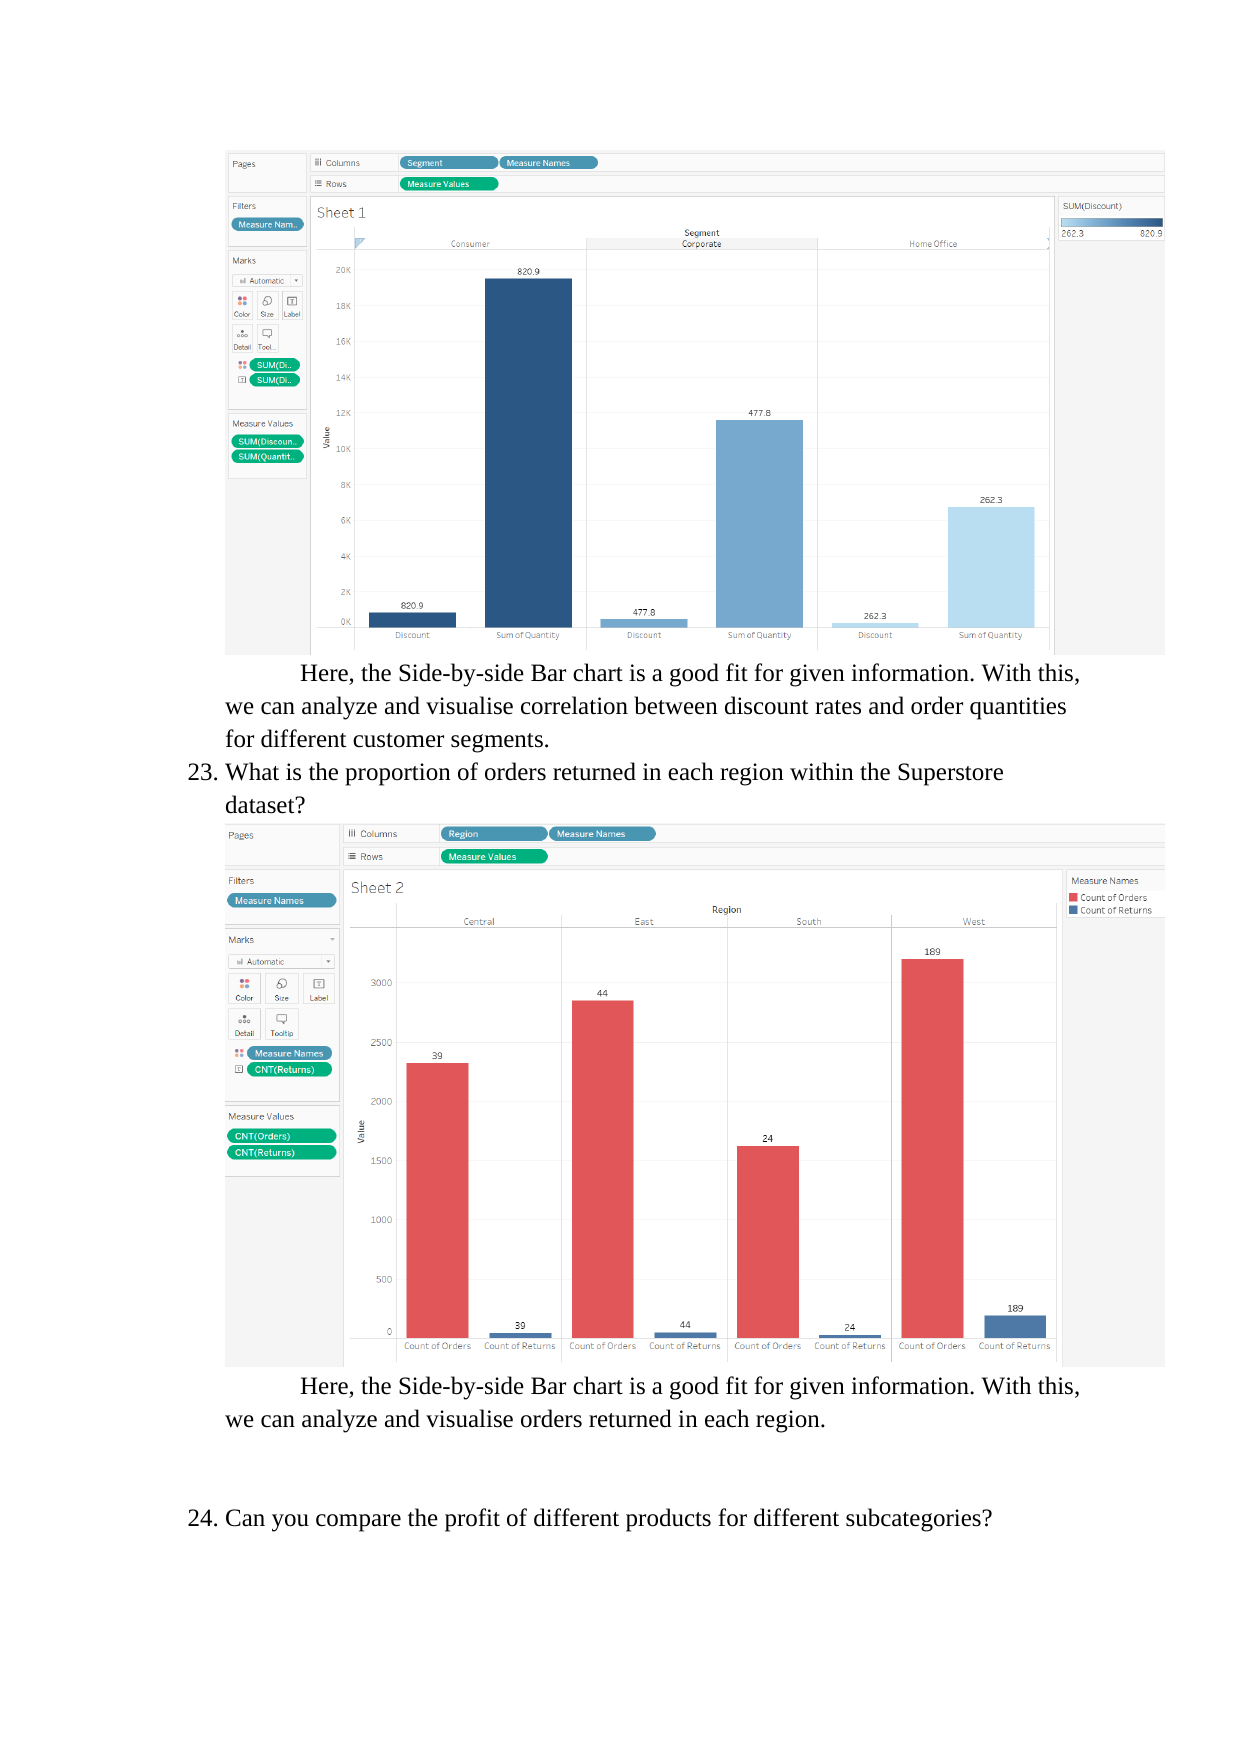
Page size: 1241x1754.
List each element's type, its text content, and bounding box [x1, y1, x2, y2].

list What is the proportion of orders returned in each region within the Superstore dataset? [187, 757, 1090, 819]
text Here, the Side-by-side Bar chart is a good fit for given information. With this, we can analyze and visualise correlation between discount rates and order quantities for different customer segments. [225, 658, 1090, 753]
text Here, the Side-by-side Bar chart is a good fit for given information. With this, we can analyze and visualise orders returned in each region. [225, 1371, 1090, 1432]
list Can you compare the profit of different products for different subcategories? [187, 1503, 1090, 1532]
picture [225, 150, 1166, 655]
picture [225, 823, 1166, 1367]
